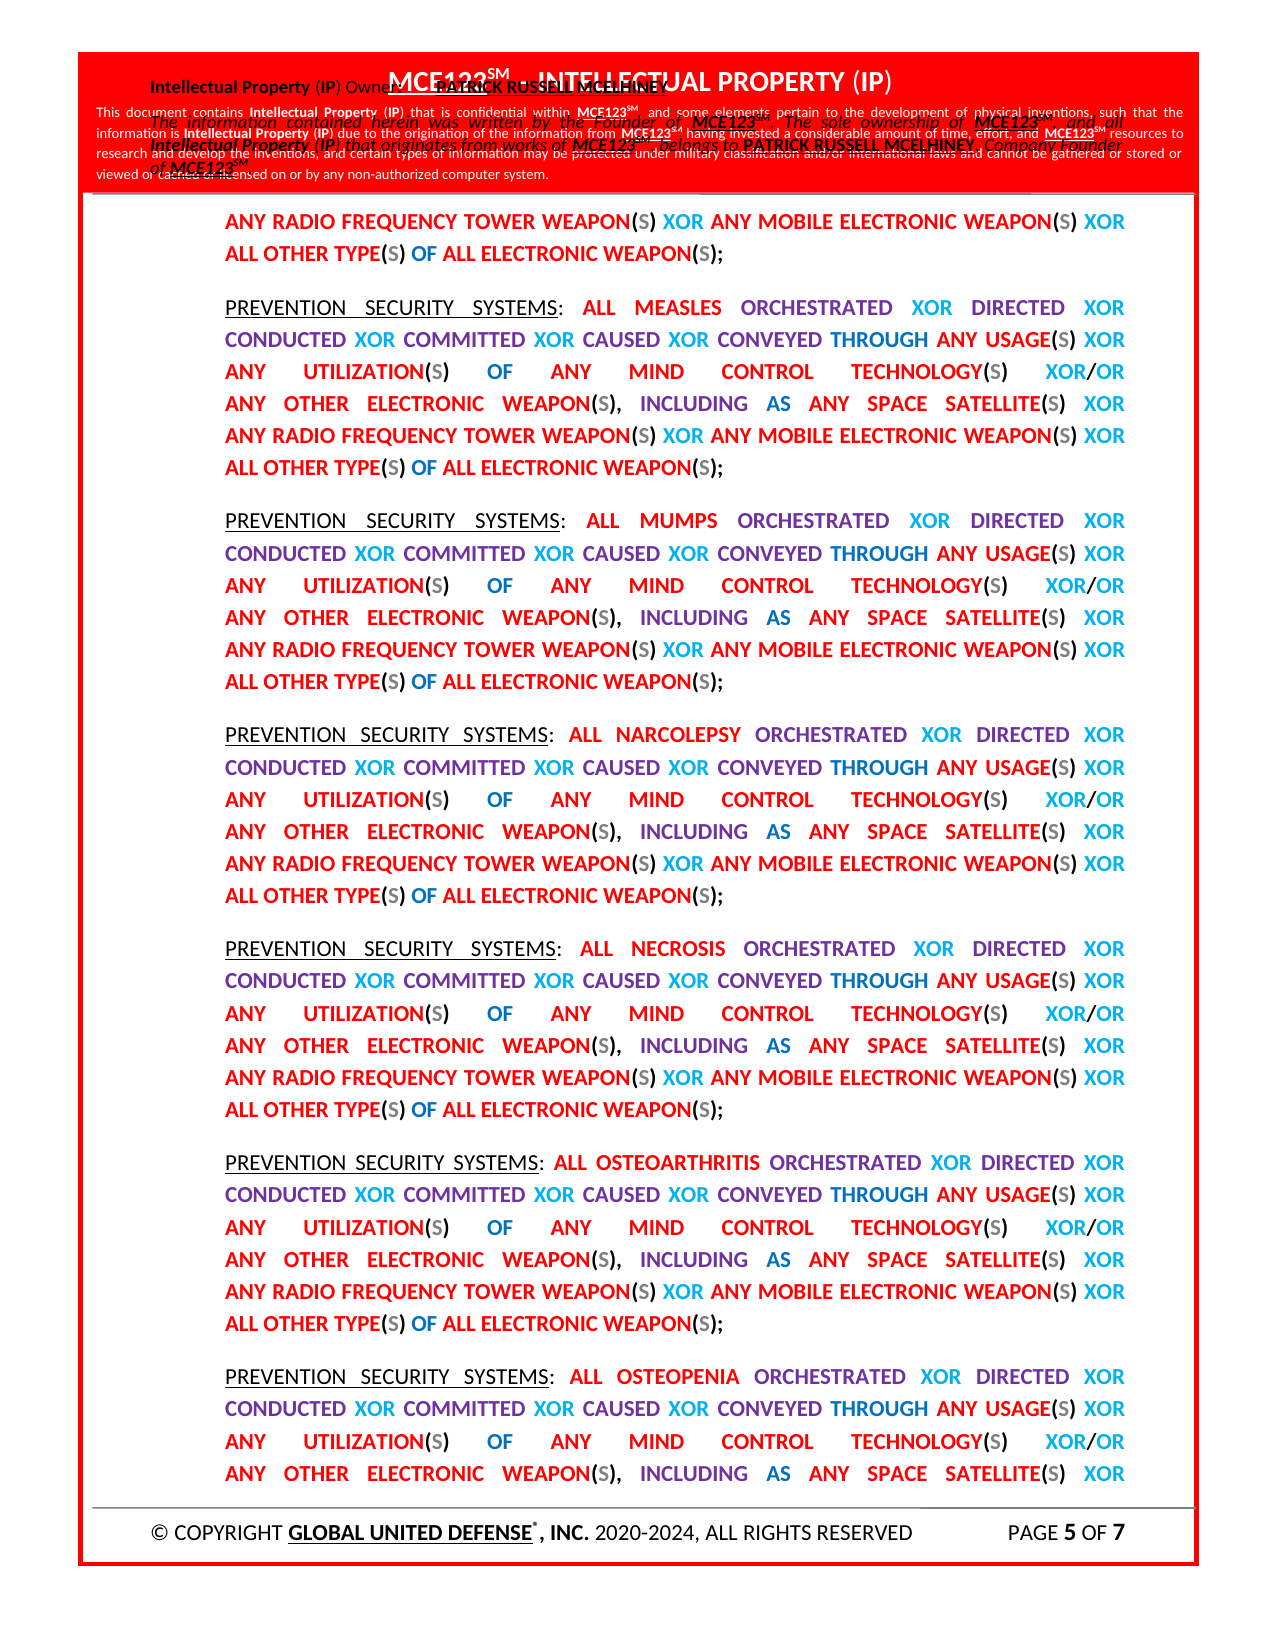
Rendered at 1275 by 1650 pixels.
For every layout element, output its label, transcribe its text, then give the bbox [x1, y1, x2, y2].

text PREVENTION SECURITY SYSTEMS: ALL MUMPS ORCHESTRATED XOR DIRECTED XOR CONDUCTED XOR COMMITTED XOR CAUSED XOR CONVEYED THROUGH ANY USAGE(S) XOR ANY UTILIZATION(S) OF ANY MIND CONTROL TECHNOLOGY(S) XOR/OR ANY OTHER ELECTRONIC WEAPON(S), INCLUDING AS ANY SPACE SATELLITE(S) XOR ANY RADIO FREQUENCY TOWER WEAPON(S) XOR ANY MOBILE ELECTRONIC WEAPON(S) XOR ALL OTHER TYPE(S) OF ALL ELECTRONIC WEAPON(S); [225, 507, 1125, 696]
text PREVENTION SECURITY SYSTEMS: ALL NECROSIS ORCHESTRATED XOR DIRECTED XOR CONDUCTED XOR COMMITTED XOR CAUSED XOR CONVEYED THROUGH ANY USAGE(S) XOR ANY UTILIZATION(S) OF ANY MIND CONTROL TECHNOLOGY(S) XOR/OR ANY OTHER ELECTRONIC WEAPON(S), INCLUDING AS ANY SPACE SATELLITE(S) XOR ANY RADIO FREQUENCY TOWER WEAPON(S) XOR ANY MOBILE ELECTRONIC WEAPON(S) XOR ALL OTHER TYPE(S) OF ALL ELECTRONIC WEAPON(S); [225, 934, 1125, 1123]
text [225, 1362, 1125, 1487]
text PREVENTION SECURITY SYSTEMS: ALL NARCOLEPSY ORCHESTRATED XOR DIRECTED XOR CONDUCTED XOR COMMITTED XOR CAUSED XOR CONVEYED THROUGH ANY USAGE(S) XOR ANY UTILIZATION(S) OF ANY MIND CONTROL TECHNOLOGY(S) XOR/OR ANY OTHER ELECTRONIC WEAPON(S), INCLUDING AS ANY SPACE SATELLITE(S) XOR ANY RADIO FREQUENCY TOWER WEAPON(S) XOR ANY MOBILE ELECTRONIC WEAPON(S) XOR ALL OTHER TYPE(S) OF ALL ELECTRONIC WEAPON(S); [225, 721, 1125, 909]
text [225, 207, 1125, 268]
text PREVENTION SECURITY SYSTEMS: ALL OSTEOARTHRITIS ORCHESTRATED XOR DIRECTED XOR CONDUCTED XOR COMMITTED XOR CAUSED XOR CONVEYED THROUGH ANY USAGE(S) XOR ANY UTILIZATION(S) OF ANY MIND CONTROL TECHNOLOGY(S) XOR/OR ANY OTHER ELECTRONIC WEAPON(S), INCLUDING AS ANY SPACE SATELLITE(S) XOR ANY RADIO FREQUENCY TOWER WEAPON(S) XOR ANY MOBILE ELECTRONIC WEAPON(S) XOR ALL OTHER TYPE(S) OF ALL ELECTRONIC WEAPON(S); [225, 1148, 1125, 1337]
text PREVENTION SECURITY SYSTEMS: ALL MEASLES ORCHESTRATED XOR DIRECTED XOR CONDUCTED XOR COMMITTED XOR CAUSED XOR CONVEYED THROUGH ANY USAGE(S) XOR ANY UTILIZATION(S) OF ANY MIND CONTROL TECHNOLOGY(S) XOR/OR ANY OTHER ELECTRONIC WEAPON(S), INCLUDING AS ANY SPACE SATELLITE(S) XOR ANY RADIO FREQUENCY TOWER WEAPON(S) XOR ANY MOBILE ELECTRONIC WEAPON(S) XOR ALL OTHER TYPE(S) OF ALL ELECTRONIC WEAPON(S); [225, 293, 1125, 482]
